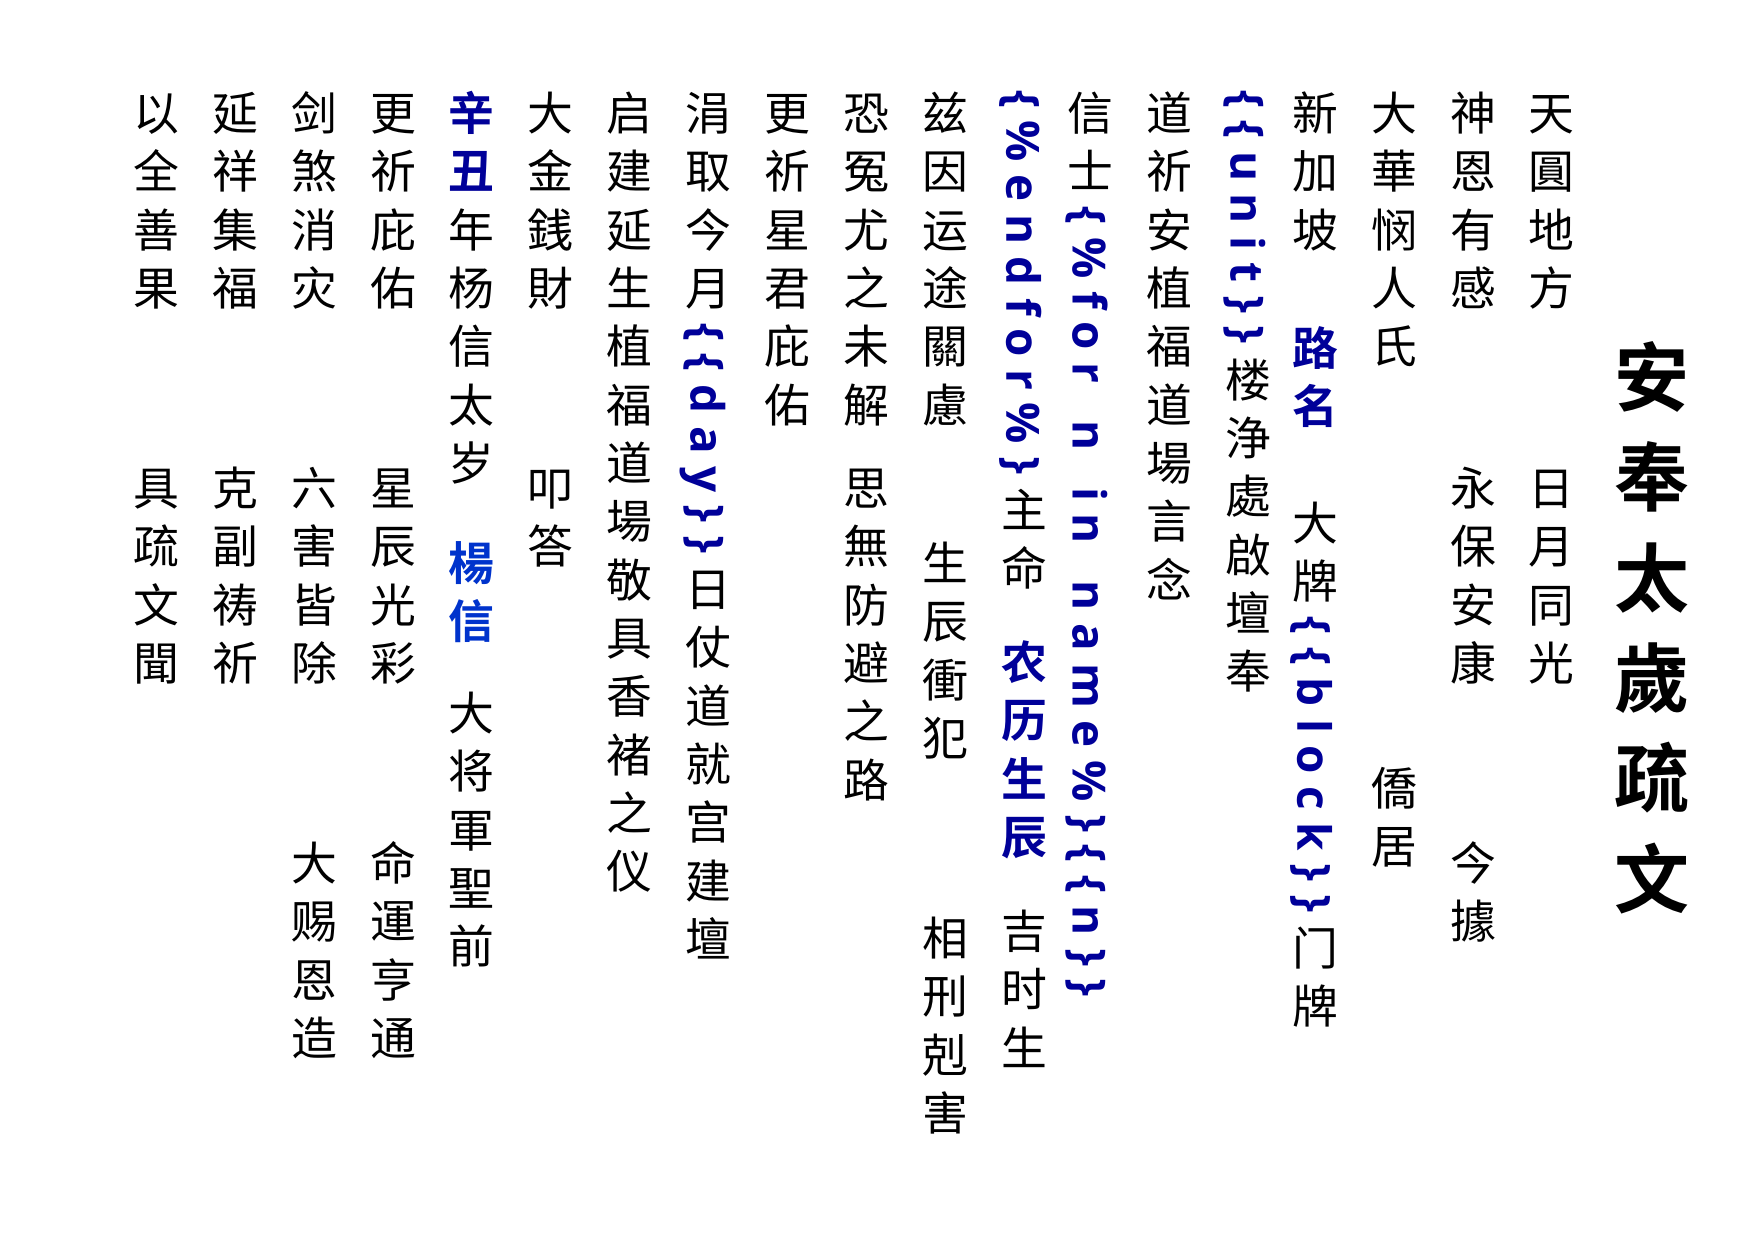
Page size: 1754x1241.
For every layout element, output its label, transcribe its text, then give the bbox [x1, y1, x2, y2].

text 神恩有感 永保安康 今據 [1439, 90, 1506, 1165]
text 辛丑年杨信太岁 楊信 大将軍聖前 [438, 90, 505, 1165]
text 信士{%for n in name%}{{n}}{%endfor%}主命 农历生辰 吉时生 [991, 90, 1124, 1165]
text 更祈星君庇佑 [754, 90, 820, 1165]
text 延祥集福 克副祷祈 [202, 90, 268, 1165]
text 启建延生植福道場敬具香褚之仪 [596, 90, 662, 1165]
text 道祈安植福道場言念 [1136, 90, 1203, 1165]
text 兹因运途關慮 生辰衝犯 相刑剋害 [912, 90, 978, 1165]
text 剑煞消灾 六害皆除 大赐恩造 [281, 90, 347, 1165]
text 更祈庇佑 星辰光彩 命運亨通 [359, 90, 426, 1165]
text 新加坡 路名 大牌{{block}}门牌{{unit}}楼浄處啟壇奉 [1215, 90, 1348, 1165]
text 涓取今月{{day}}日仗道就宫建壇 [675, 90, 742, 1165]
text 恐冤尤之未解 思無防避之路 [833, 90, 899, 1165]
text 大金銭財 叩答 [517, 90, 584, 1165]
text 天圓地方 日月同光 [1518, 90, 1585, 1165]
text 安奉太歲疏文 [1597, 90, 1706, 1165]
text 大華悯人氏 僑居 [1361, 90, 1427, 1165]
text 以全善果 具疏文聞 [123, 90, 189, 1165]
